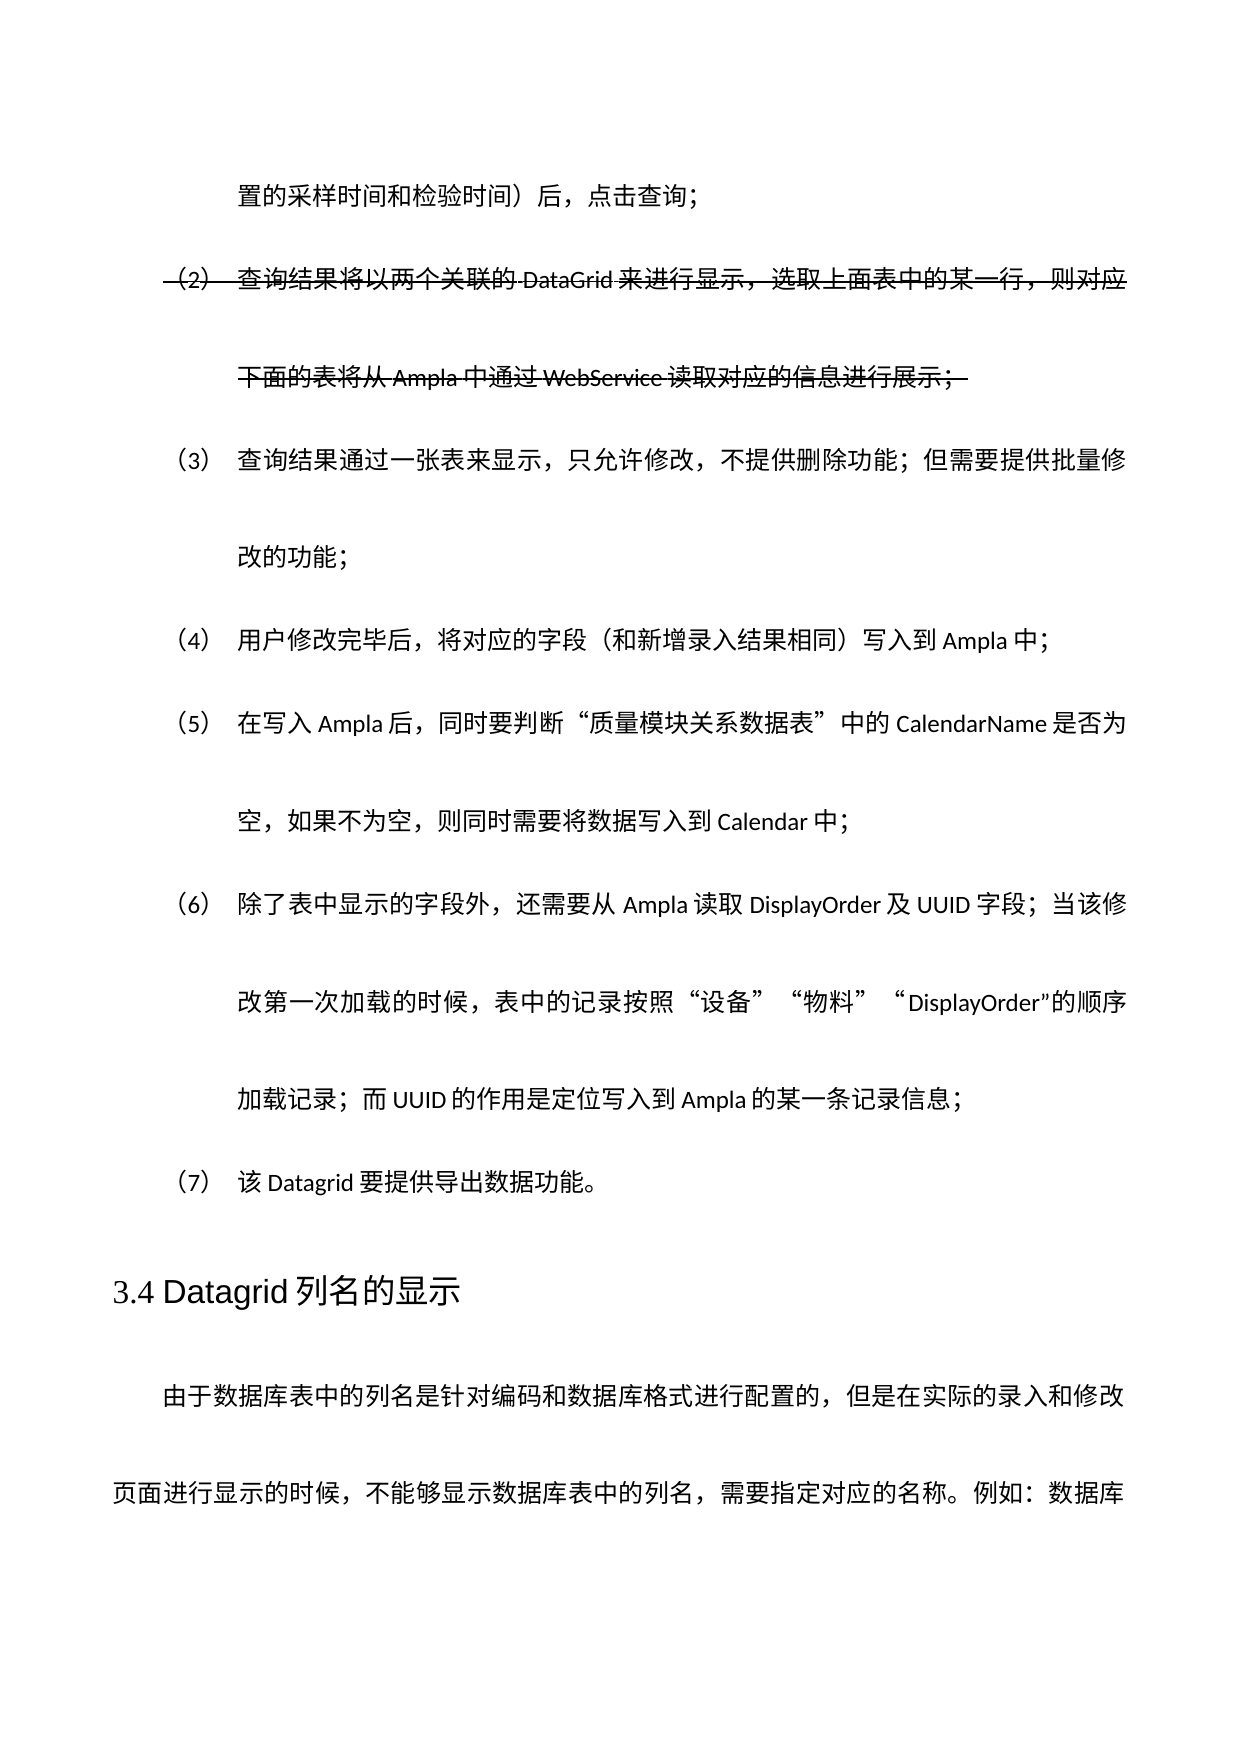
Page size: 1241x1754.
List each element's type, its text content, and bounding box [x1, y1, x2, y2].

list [112, 1362, 1128, 1524]
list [162, 162, 1128, 227]
list 在写入Ampla后，同时要判断“质量模块关系数据表”中的CalendarName是否为空，如果不为空，则同时需要将数据写入到Calendar中； [162, 689, 1128, 852]
list 查询结果将以两个关联的DataGrid来进行显示，选取上面表中的某一行，则对应下面的表将从Ampla中通过WebService读取对应的信息进行展示； [162, 245, 1128, 408]
subtitle Datagrid列名的显示 [112, 1256, 1128, 1321]
list 查询结果通过一张表来显示，只允许修改，不提供删除功能；但需要提供批量修改的功能； [162, 426, 1128, 588]
list 除了表中显示的字段外，还需要从Ampla读取DisplayOrder及UUID字段；当该修改第一次加载的时候，表中的记录按照“设备”“物料”“DisplayOrder”的顺序加载记录；而UUID的作用是定位写入到Ampla的某一条记录信息； [162, 870, 1128, 1130]
list 该Datagrid要提供导出数据功能。 [162, 1148, 1128, 1213]
list 用户修改完毕后，将对应的字段（和新增录入结果相同）写入到Ampla中； [162, 606, 1128, 671]
